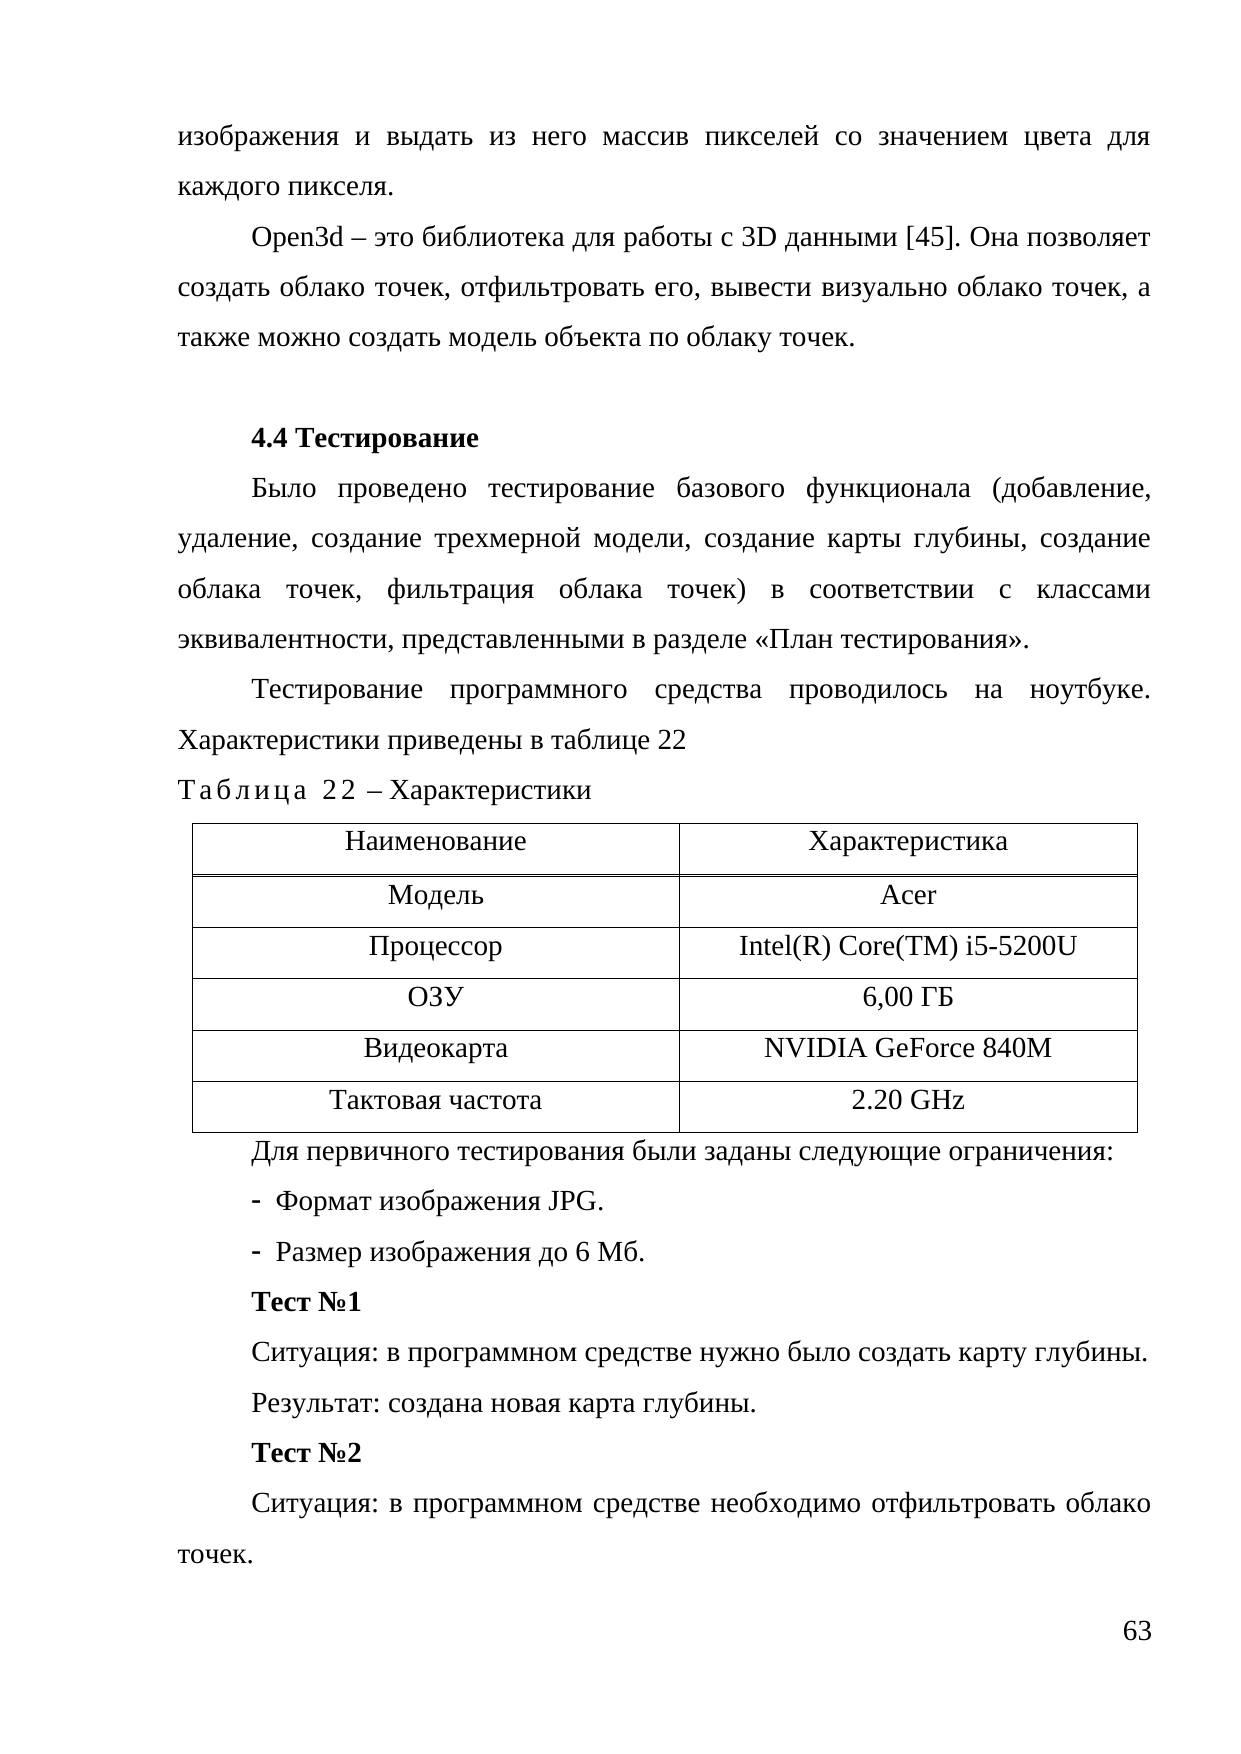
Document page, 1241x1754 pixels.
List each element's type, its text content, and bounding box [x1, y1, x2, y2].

table_cell 6,00 ГБ [680, 979, 1137, 1029]
list Тестирование [177, 420, 1152, 453]
table_cell ОЗУ [193, 979, 679, 1029]
text Ситуация: в программном средстве необходимо отфильтровать облако точек. [177, 1486, 1152, 1569]
table_cell Тактовая частота [193, 1082, 679, 1132]
table_header Наименование [193, 824, 679, 874]
text Было проведено тестирование базового функционала (добавление, удаление, создание трехмерной модели, создание карты глубины, создание облака точек, фильтрация облака точек) в соответствии с классами эквивалентности, представленными в разделе «План тестирования». [177, 470, 1152, 655]
list Для первичного тестирования были заданы следующие ограничения: [251, 1133, 1152, 1167]
table_header Характеристика [680, 824, 1137, 874]
text Тест №2 [177, 1435, 1152, 1469]
text Ситуация: в программном средстве нужно было создать карту глубины. [177, 1334, 1152, 1368]
text Тестирование программного средства проводилось на ноутбуке. Характеристики приведены в таблице 22 [177, 672, 1152, 755]
table_cell Intel(R) Core(TM) i5-5200U [680, 928, 1137, 978]
text Таблица 22 – Характеристики [177, 772, 1152, 806]
text Результат: создана новая карта глубины. [177, 1385, 1152, 1418]
table_cell NVIDIA GeForce 840M [680, 1031, 1137, 1081]
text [177, 118, 1152, 202]
table_cell 2.20 GHz [680, 1082, 1137, 1132]
table_cell Acer [680, 877, 1137, 927]
table_cell Модель [193, 877, 679, 927]
table_cell Процессор [193, 928, 679, 978]
text Тест №1 [177, 1284, 1152, 1318]
text Open3d – это библиотека для работы с 3D данными [45]. Она позволяет создать облако точек, отфильтровать его, вывести визуально облако точек, а также можно создать модель объекта по облаку точек. [177, 219, 1152, 353]
list Формат изображения JPG. [177, 1183, 1152, 1217]
list Размер изображения до 6 Мб. [177, 1234, 1152, 1267]
table_cell Видеокарта [193, 1031, 679, 1081]
